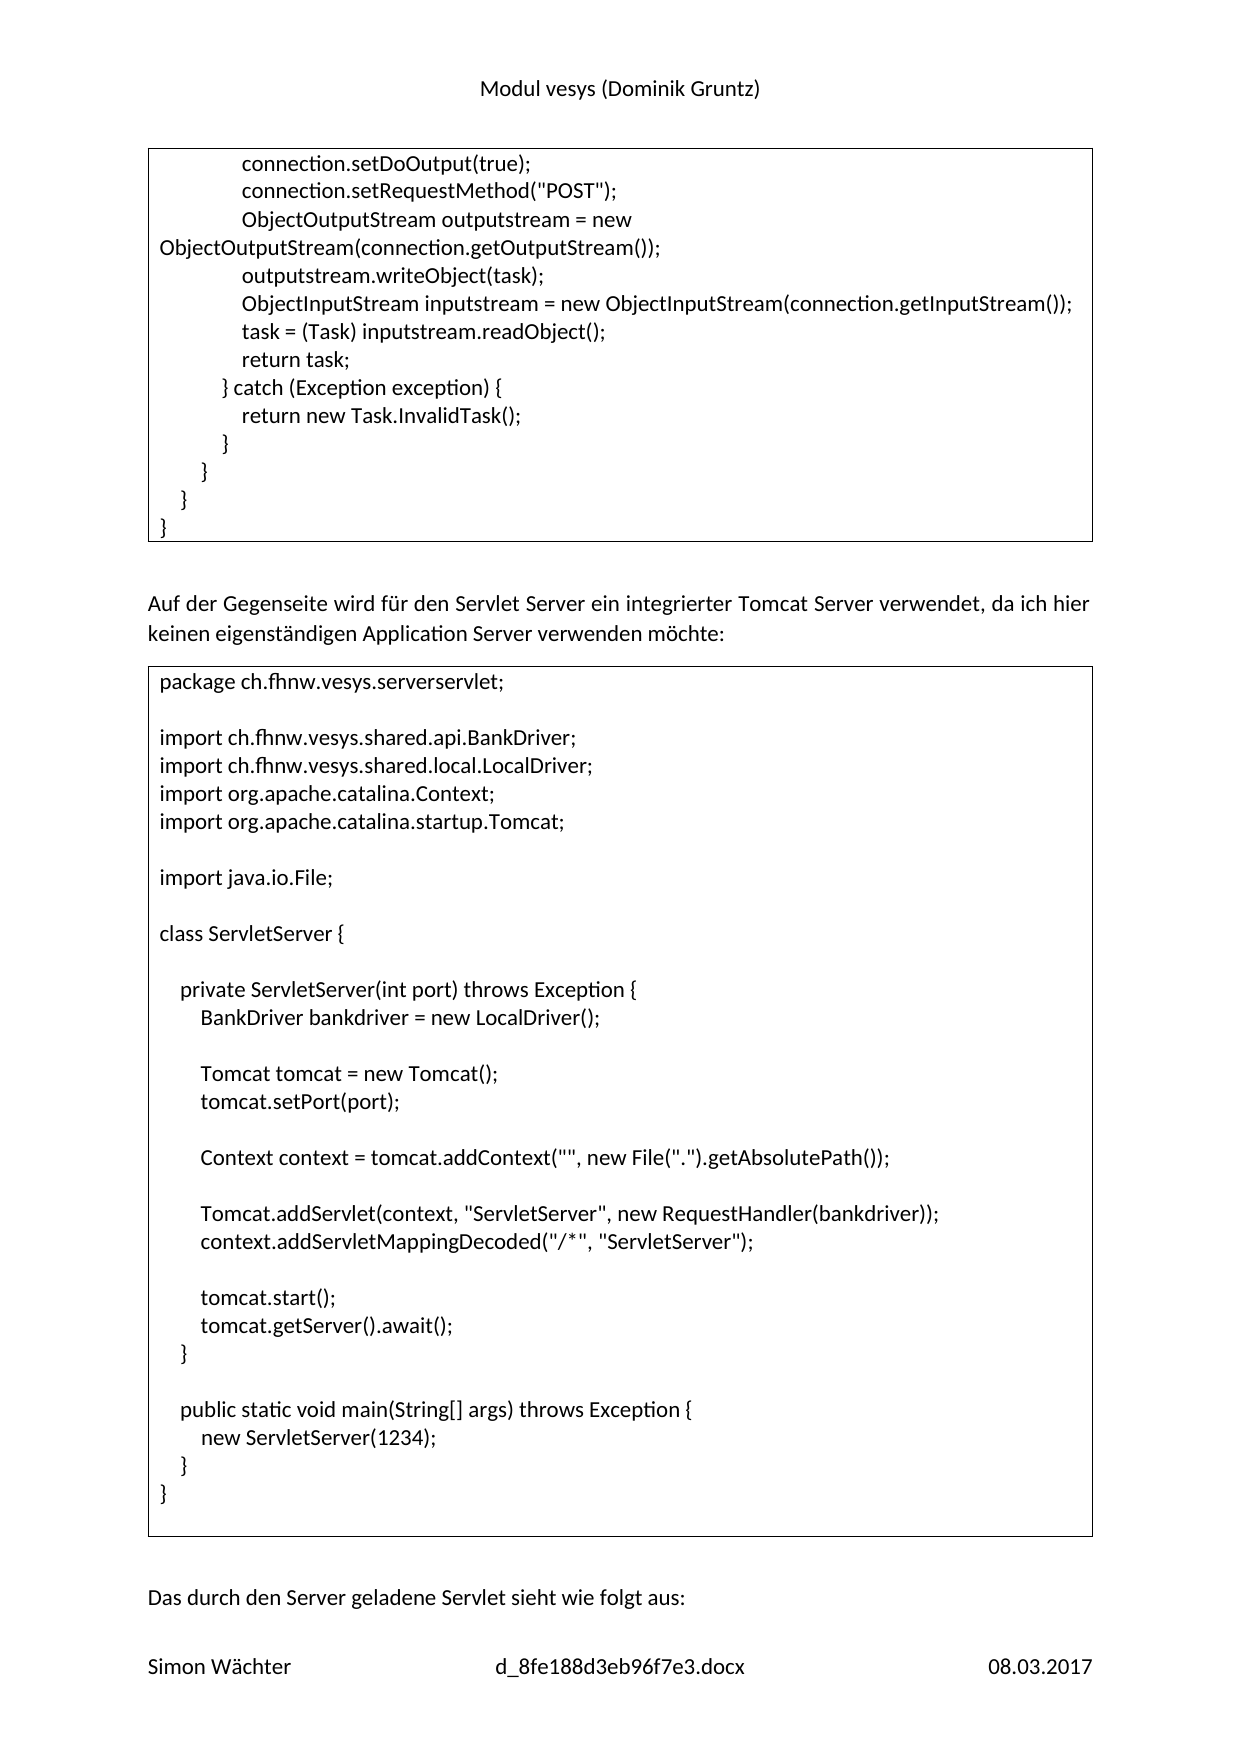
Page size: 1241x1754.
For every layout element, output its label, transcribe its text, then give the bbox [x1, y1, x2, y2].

text Das durch den Server geladene Servlet sieht wie folgt aus: [148, 1583, 1093, 1612]
table_header package ch.fhnw.vesys.serverservlet; import ch.fhnw.vesys.shared.api.BankDriver; import ch.fhnw.vesys.shared.local.LocalDriver; import org.apache.catalina.Context; import org.apache.catalina.startup.Tomcat; import java.io.File; class ServletServer { private ServletServer(int port) throws Exception { BankDriver bankdriver = new LocalDriver(); Tomcat tomcat = new Tomcat(); tomcat.setPort(port); Context context = tomcat.addContext("", new File(".").getAbsolutePath()); Tomcat.addServlet(context, "ServletServer", new RequestHandler(bankdriver)); context.addServletMappingDecoded("/*", "ServletServer"); tomcat.start(); tomcat.getServer().await(); } public static void main(String[] args) throws Exception { new ServletServer(1234); } } [149, 667, 1092, 1536]
text Auf der Gegenseite wird für den Servlet Server ein integrierter Tomcat Server verwendet, da ich hier keinen eigenständigen Application Server verwenden möchte: [148, 589, 1093, 647]
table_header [149, 149, 1092, 541]
